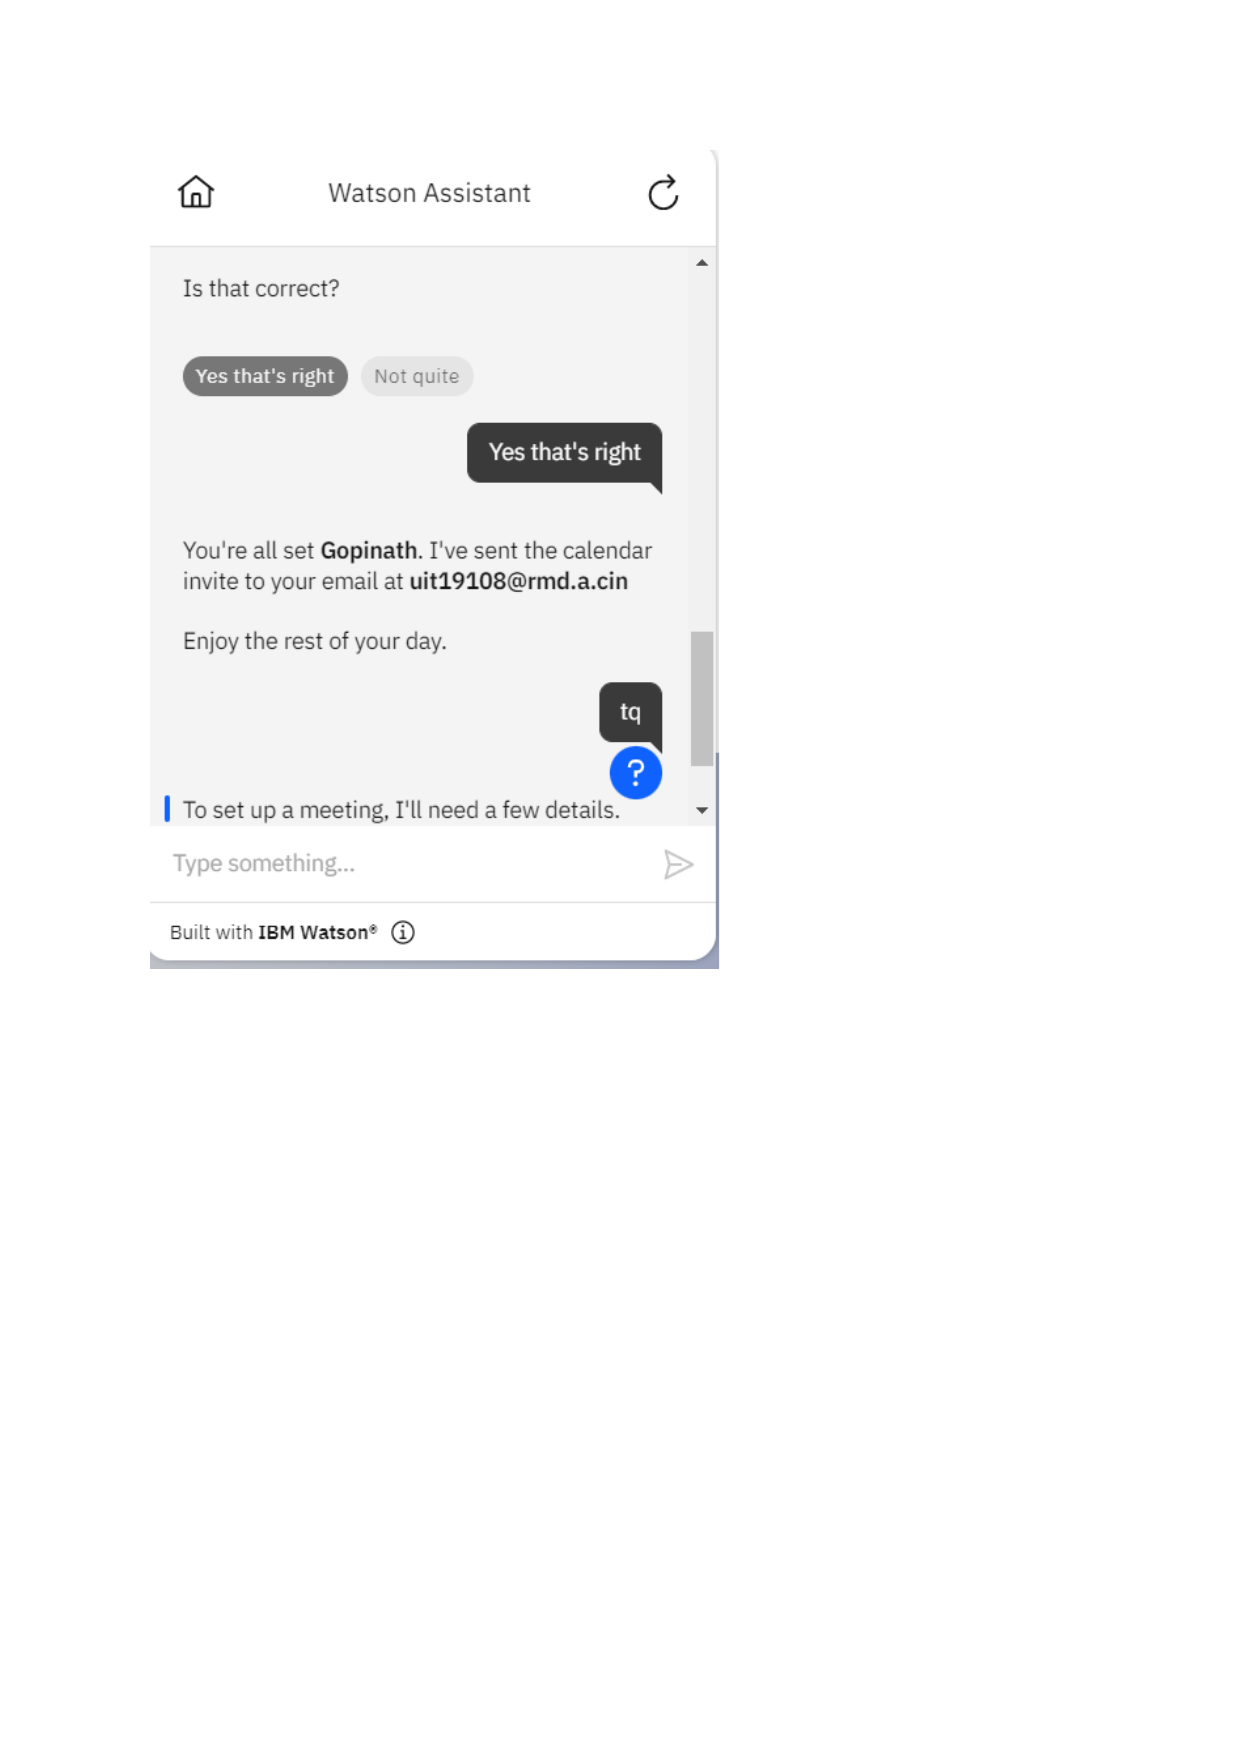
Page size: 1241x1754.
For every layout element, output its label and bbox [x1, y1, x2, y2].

picture [150, 150, 720, 969]
